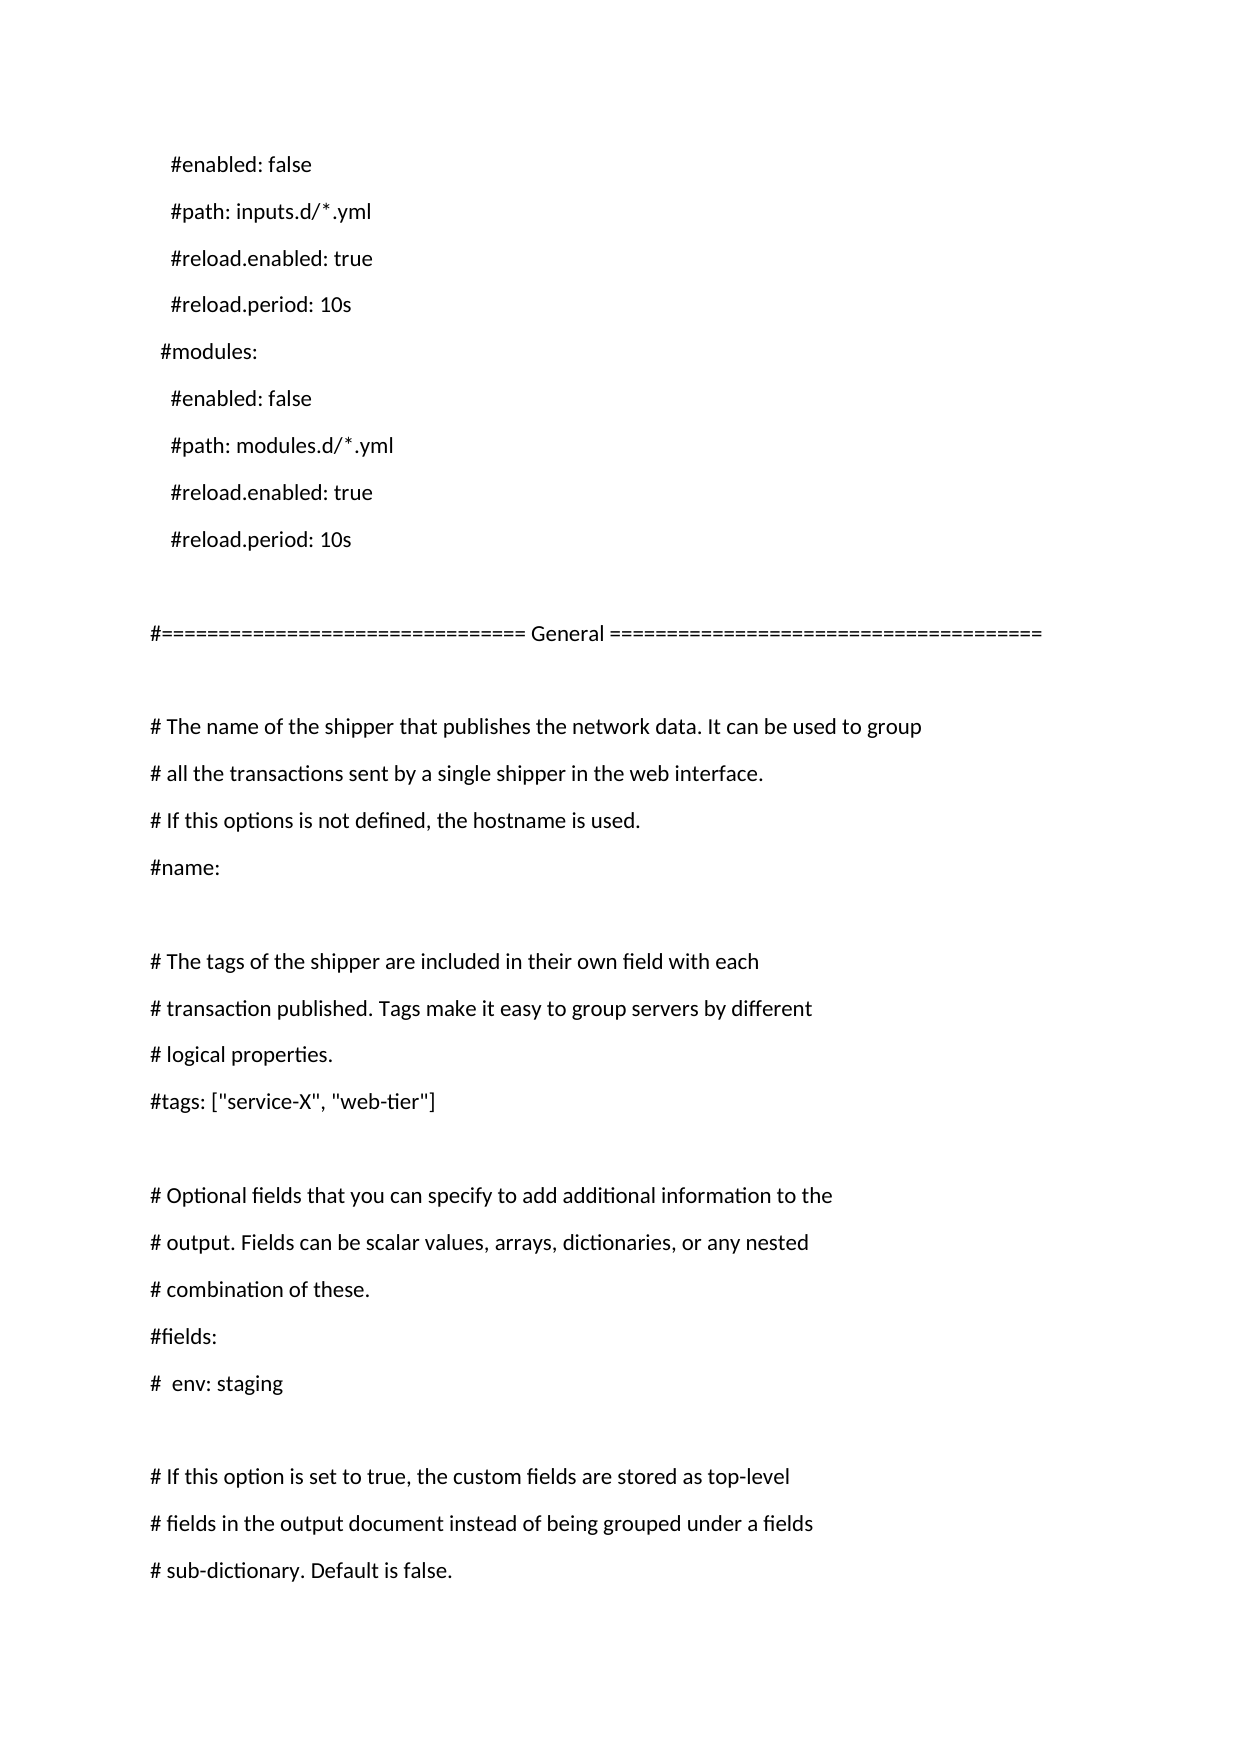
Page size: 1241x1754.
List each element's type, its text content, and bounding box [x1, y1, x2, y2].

text # fields in the output document instead of being grouped under a fields [150, 1509, 1090, 1537]
text # Optional fields that you can specify to add additional information to the [150, 1181, 1090, 1209]
text #modules: [150, 337, 1090, 366]
text #reload.enabled: true [150, 478, 1090, 506]
text # env: staging [150, 1369, 1090, 1397]
text #enabled: false [150, 384, 1090, 412]
text #reload.period: 10s [150, 291, 1090, 319]
text # output. Fields can be scalar values, arrays, dictionaries, or any nested [150, 1228, 1090, 1256]
text # The tags of the shipper are included in their own field with each [150, 947, 1090, 975]
text # combination of these. [150, 1275, 1090, 1303]
text # The name of the shipper that publishes the network data. It can be used to group [150, 712, 1090, 741]
text #name: [150, 853, 1090, 881]
text #enabled: false [150, 150, 1090, 178]
text #reload.period: 10s [150, 525, 1090, 553]
text #path: modules.d/*.yml [150, 431, 1090, 459]
text # If this options is not defined, the hostname is used. [150, 806, 1090, 834]
text # all the transactions sent by a single shipper in the web interface. [150, 759, 1090, 787]
text #reload.enabled: true [150, 244, 1090, 272]
text #path: inputs.d/*.yml [150, 197, 1090, 225]
text # logical properties. [150, 1041, 1090, 1069]
text # If this option is set to true, the custom fields are stored as top-level [150, 1462, 1090, 1491]
text #================================ General ====================================== [150, 619, 1090, 647]
text #tags: ["service-X", "web-tier"] [150, 1087, 1090, 1116]
text # transaction published. Tags make it easy to group servers by different [150, 994, 1090, 1022]
text #fields: [150, 1322, 1090, 1350]
text # sub-dictionary. Default is false. [150, 1556, 1090, 1584]
